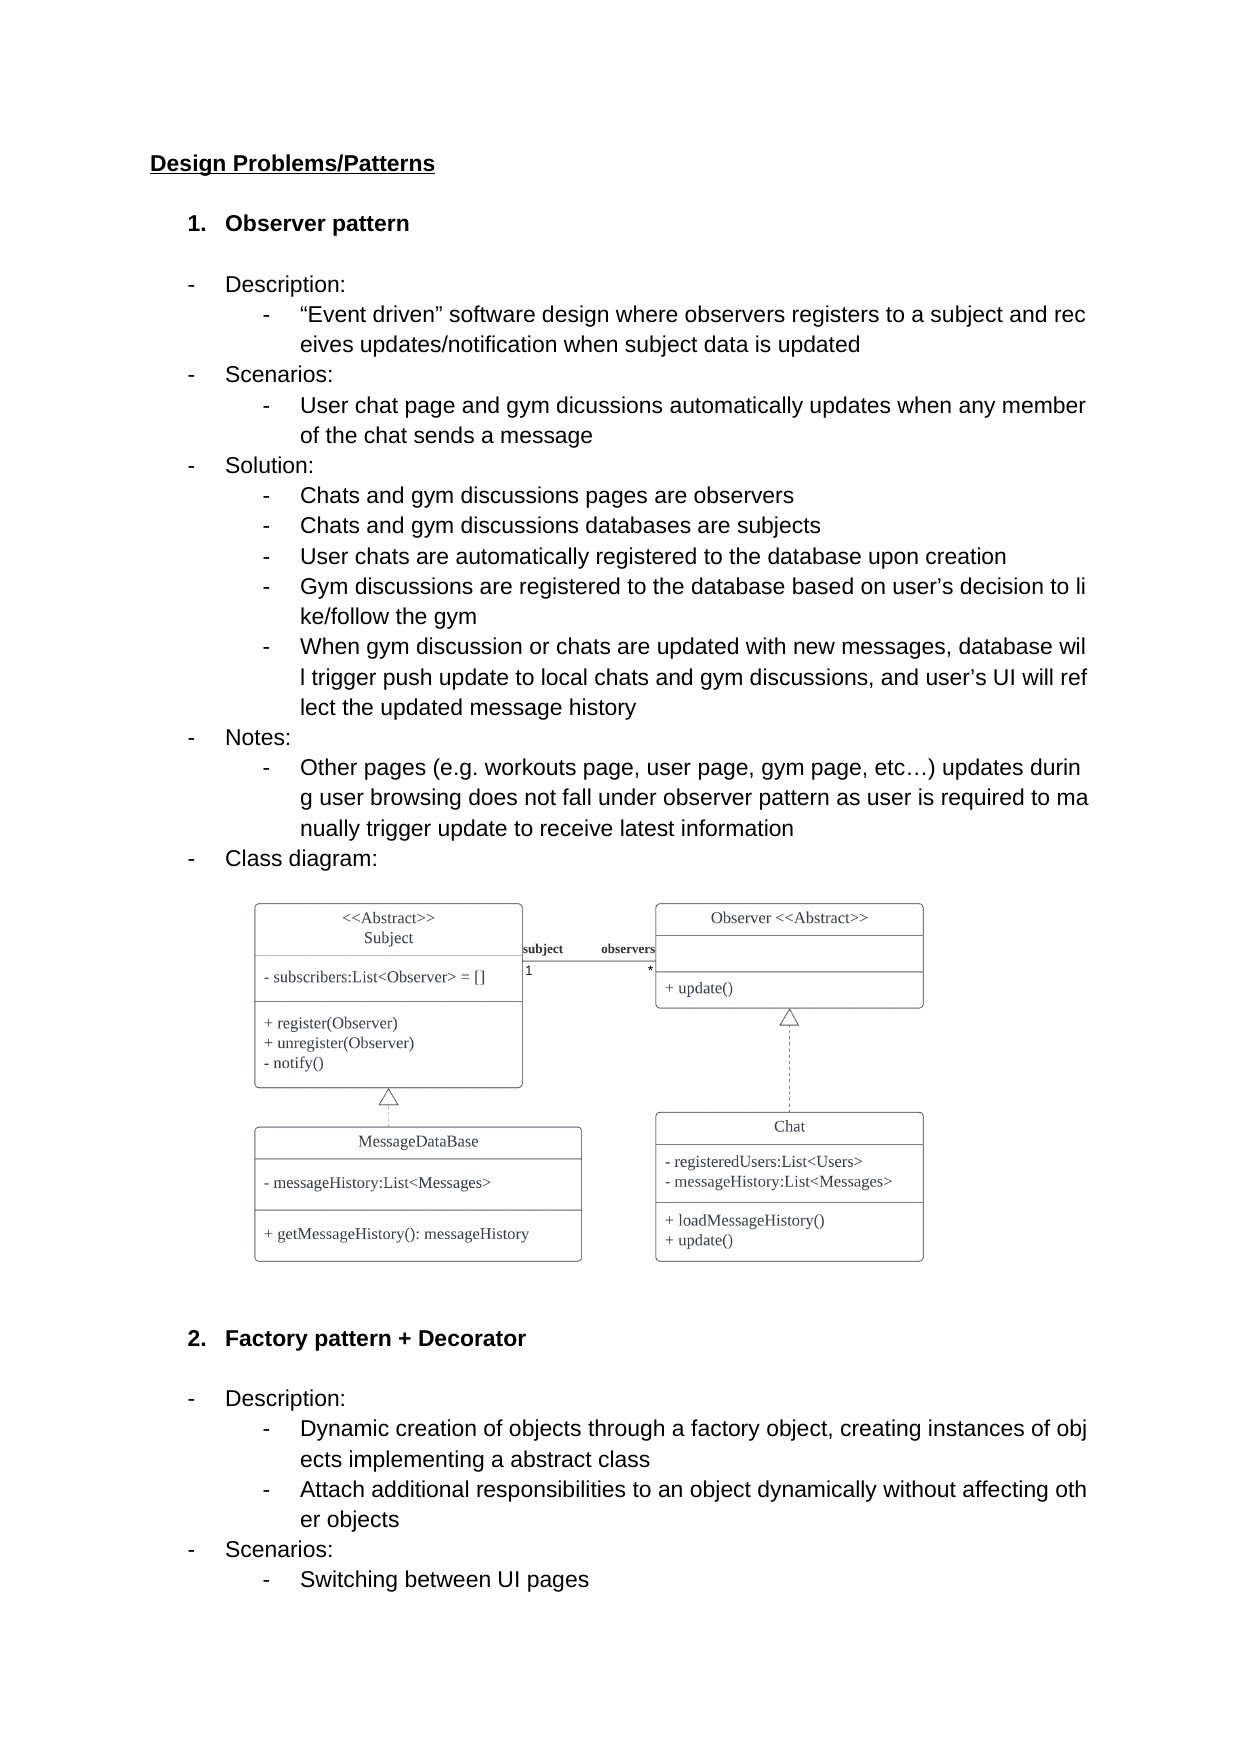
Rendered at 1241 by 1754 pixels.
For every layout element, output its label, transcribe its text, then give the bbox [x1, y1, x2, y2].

list Dynamic creation of objects through a factory object, creating instances of objects implementing a abstract class [262, 1415, 1090, 1472]
list Scenarios: [187, 361, 1090, 388]
list User chat page and gym dicussions automatically updates when any member of the chat sends a message [262, 392, 1090, 448]
list Chats and gym discussions databases are subjects [262, 512, 1090, 539]
list User chats are automatically registered to the database upon creation [262, 543, 1090, 569]
list Observer pattern [187, 210, 1090, 237]
list Description: [187, 271, 1090, 297]
list Switching between UI pages [262, 1566, 1090, 1593]
list When gym discussion or chats are updated with new messages, database will trigger push update to local chats and gym discussions, and user’s UI will reflect the updated message history [262, 633, 1090, 720]
list Gym discussions are registered to the database based on user’s decision to like/follow the gym [262, 573, 1090, 629]
list Scenarios: [187, 1536, 1090, 1562]
list Chats and gym discussions pages are observers [262, 482, 1090, 509]
picture [225, 875, 953, 1291]
list Factory pattern + Decorator [187, 1325, 1090, 1351]
list Other pages (e.g. workouts page, user page, gym page, etc…) updates during user browsing does not fall under observer pattern as user is required to manually trigger update to receive latest information [262, 754, 1090, 841]
list Solution: [187, 452, 1090, 478]
list Description: [187, 1385, 1090, 1411]
text Design Problems/Patterns [150, 150, 1090, 176]
list Notes: [187, 724, 1090, 750]
list “Event driven” software design where observers registers to a subject and receives updates/notification when subject data is updated [262, 301, 1090, 358]
list Attach additional responsibilities to an object dynamically without affecting other objects [262, 1476, 1090, 1532]
